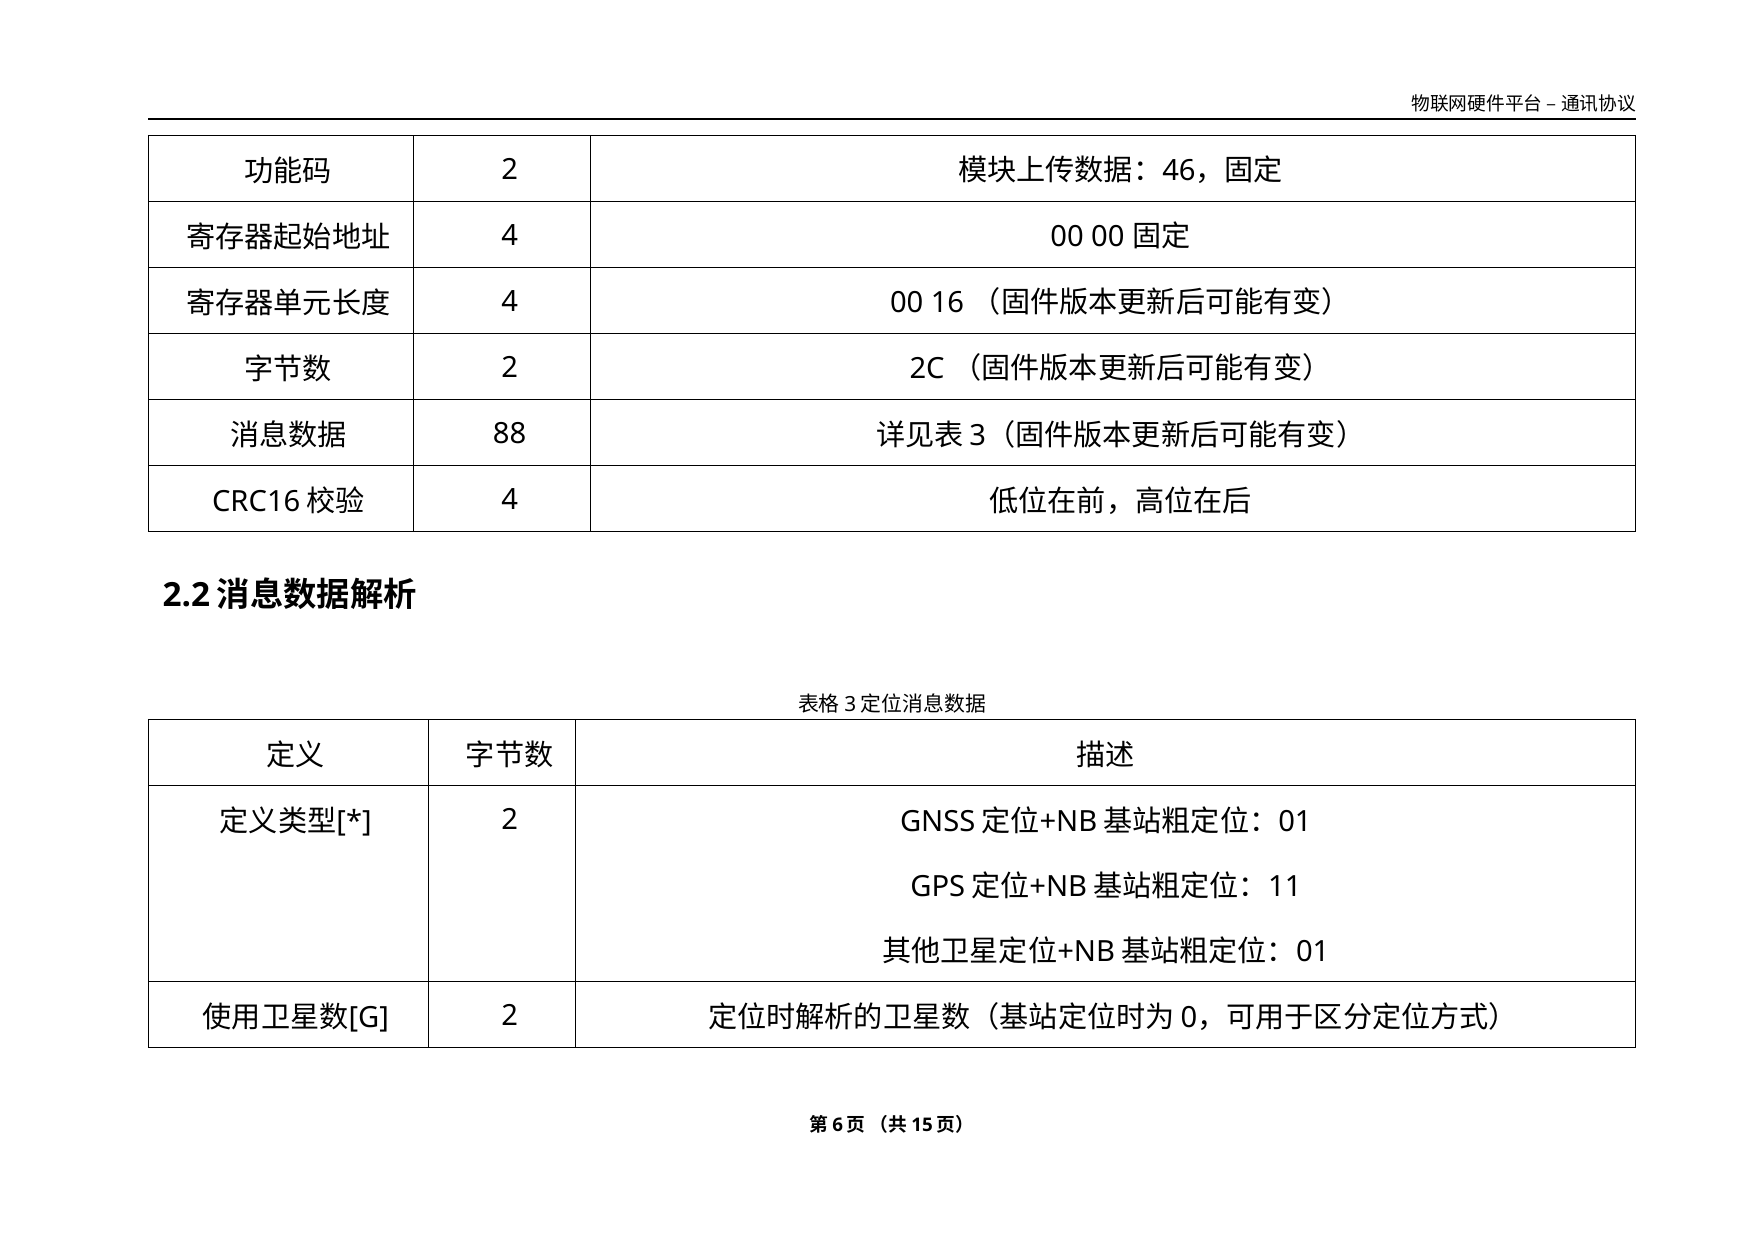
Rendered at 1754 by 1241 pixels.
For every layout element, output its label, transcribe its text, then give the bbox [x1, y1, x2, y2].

table_cell 4 [414, 202, 590, 267]
table_cell 寄存器单元长度 [149, 268, 413, 333]
table_cell 使用卫星数[G] [149, 982, 428, 1047]
table_cell 详见表3（固件版本更新后可能有变） [591, 400, 1635, 465]
table_header 定义 [149, 720, 428, 785]
table_cell 消息数据 [149, 400, 413, 465]
table_cell 2C （固件版本更新后可能有变） [591, 334, 1635, 399]
subtitle 2.2消息数据解析 [162, 559, 1636, 624]
table_cell 定义类型[*] [149, 786, 428, 981]
table_cell 寄存器起始地址 [149, 202, 413, 267]
table_cell 字节数 [149, 334, 413, 399]
table_cell 2 [414, 136, 590, 201]
table_cell 2 [429, 982, 575, 1047]
table_cell 88 [414, 400, 590, 465]
table_cell 00 16 （固件版本更新后可能有变） [591, 268, 1635, 333]
table_cell 模块上传数据：46，固定 [591, 136, 1635, 201]
table_cell CRC16校验 [149, 466, 413, 531]
table_cell 低位在前，高位在后 [591, 466, 1635, 531]
table_cell 功能码 [149, 136, 413, 201]
table_cell 定位时解析的卫星数（基站定位时为0，可用于区分定位方式） [576, 982, 1635, 1047]
table_cell 4 [414, 268, 590, 333]
table_header 字节数 [429, 720, 575, 785]
table_cell 00 00 固定 [591, 202, 1635, 267]
table_cell 2 [414, 334, 590, 399]
table_header 描述 [576, 720, 1635, 785]
table_cell 4 [414, 466, 590, 531]
table_cell GNSS定位+NB基站粗定位：01 GPS定位+NB基站粗定位：11 其他卫星定位+NB基站粗定位：01 [576, 786, 1635, 981]
table_cell 2 [429, 786, 575, 981]
text 表格 3 定位消息数据 [148, 686, 1636, 719]
